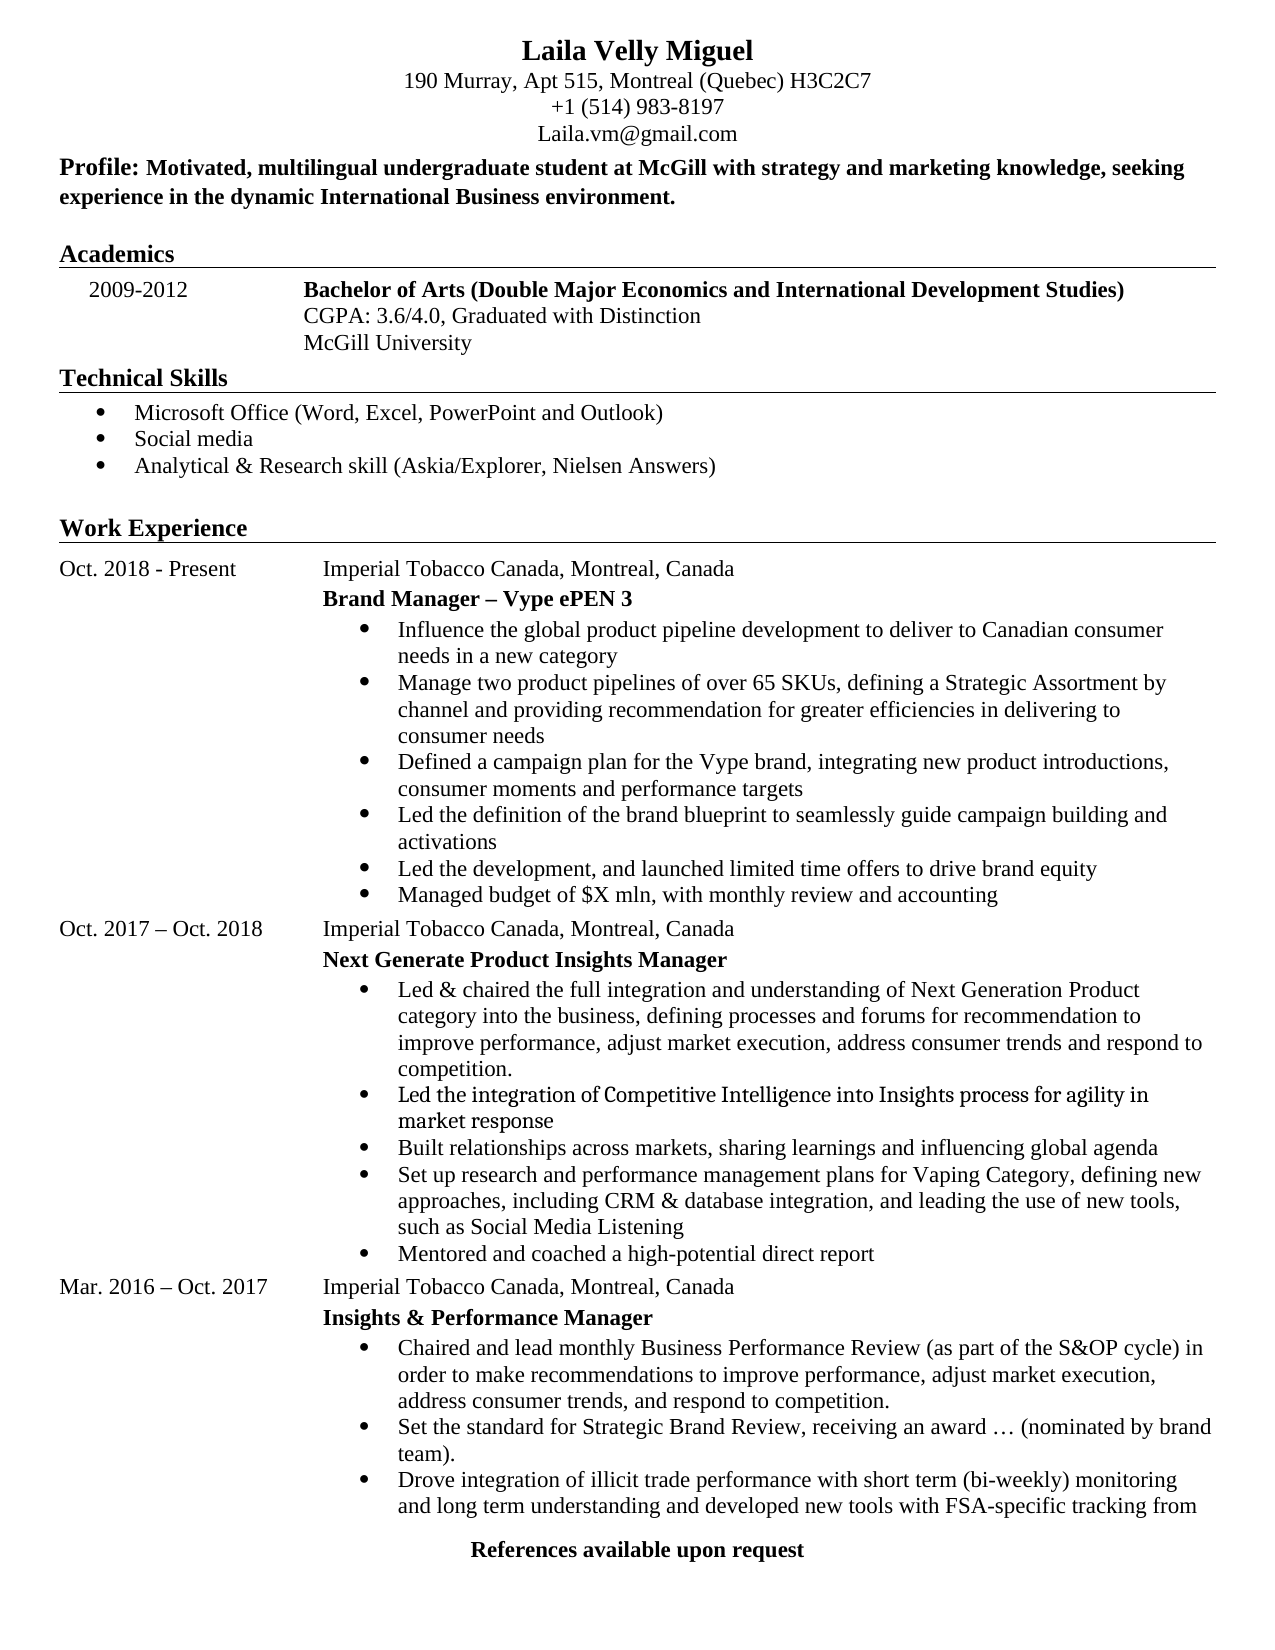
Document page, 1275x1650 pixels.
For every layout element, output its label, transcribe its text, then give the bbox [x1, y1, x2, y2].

table_cell Imperial Tobacco Canada, Montreal, Canada Next Generate Product Insights Manager Led & chaired the full integration and understanding of Next Generation Product category into the business, defining processes and forums for recommendation to improve performance, adjust market execution, address consumer trends and respond to competition. Led the integration of Competitive Intelligence into Insights process for agility in market response Built relationships across markets, sharing learnings and influencing global agenda Set up research and performance management plans for Vaping Category, defining new approaches, including CRM & database integration, and leading the use of new tools, such as Social Media Listening Mentored and coached a high-potential direct report [311, 910, 1226, 1268]
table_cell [311, 1268, 1226, 1520]
subtitle Academics [59, 239, 1216, 267]
table_header Bachelor of Arts (Double Major Economics and International Development Studies) CGPA: 3.6/4.0, Graduated with Distinction McGill University [291, 275, 1170, 357]
subtitle Profile: Motivated, multilingual undergraduate student at McGill with strategy and marketing knowledge, seeking experience in the dynamic International Business environment. [59, 152, 1216, 210]
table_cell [47, 1268, 311, 1520]
table_header Imperial Tobacco Canada, Montreal, Canada Brand Manager – Vype ePEN 3 Influence the global product pipeline development to deliver to Canadian consumer needs in a new category Manage two product pipelines of over 65 SKUs, defining a Strategic Assortment by channel and providing recommendation for greater efficiencies in delivering to consumer needs Defined a campaign plan for the Vype brand, integrating new product introductions, consumer moments and performance targets Led the definition of the brand blueprint to seamlessly guide campaign building and activations Led the development, and launched limited time offers to drive brand equity Managed budget of $X mln, with monthly review and accounting [311, 549, 1226, 909]
subtitle Technical Skills [59, 363, 1216, 392]
table_header 2009-2012 [47, 275, 291, 357]
table_header Oct. 2018 - Present [47, 549, 311, 909]
text 190 Murray, Apt 515, Montreal (Quebec) H3C2C7 [59, 67, 1216, 93]
text +1 (514) 983-8197 [59, 93, 1216, 120]
text Laila Velly Miguel [59, 33, 1216, 67]
list Microsoft Office (Word, Excel, PowerPoint and Outlook) [97, 399, 1216, 425]
table_cell Oct. 2017 – Oct. 2018 [47, 910, 311, 1268]
text Laila.vm@gmail.com [59, 120, 1216, 146]
list Social media [97, 425, 1216, 452]
list Analytical & Research skill (Askia/Explorer, Nielsen Answers) [97, 452, 1216, 478]
subtitle Work Experience [59, 513, 1216, 542]
